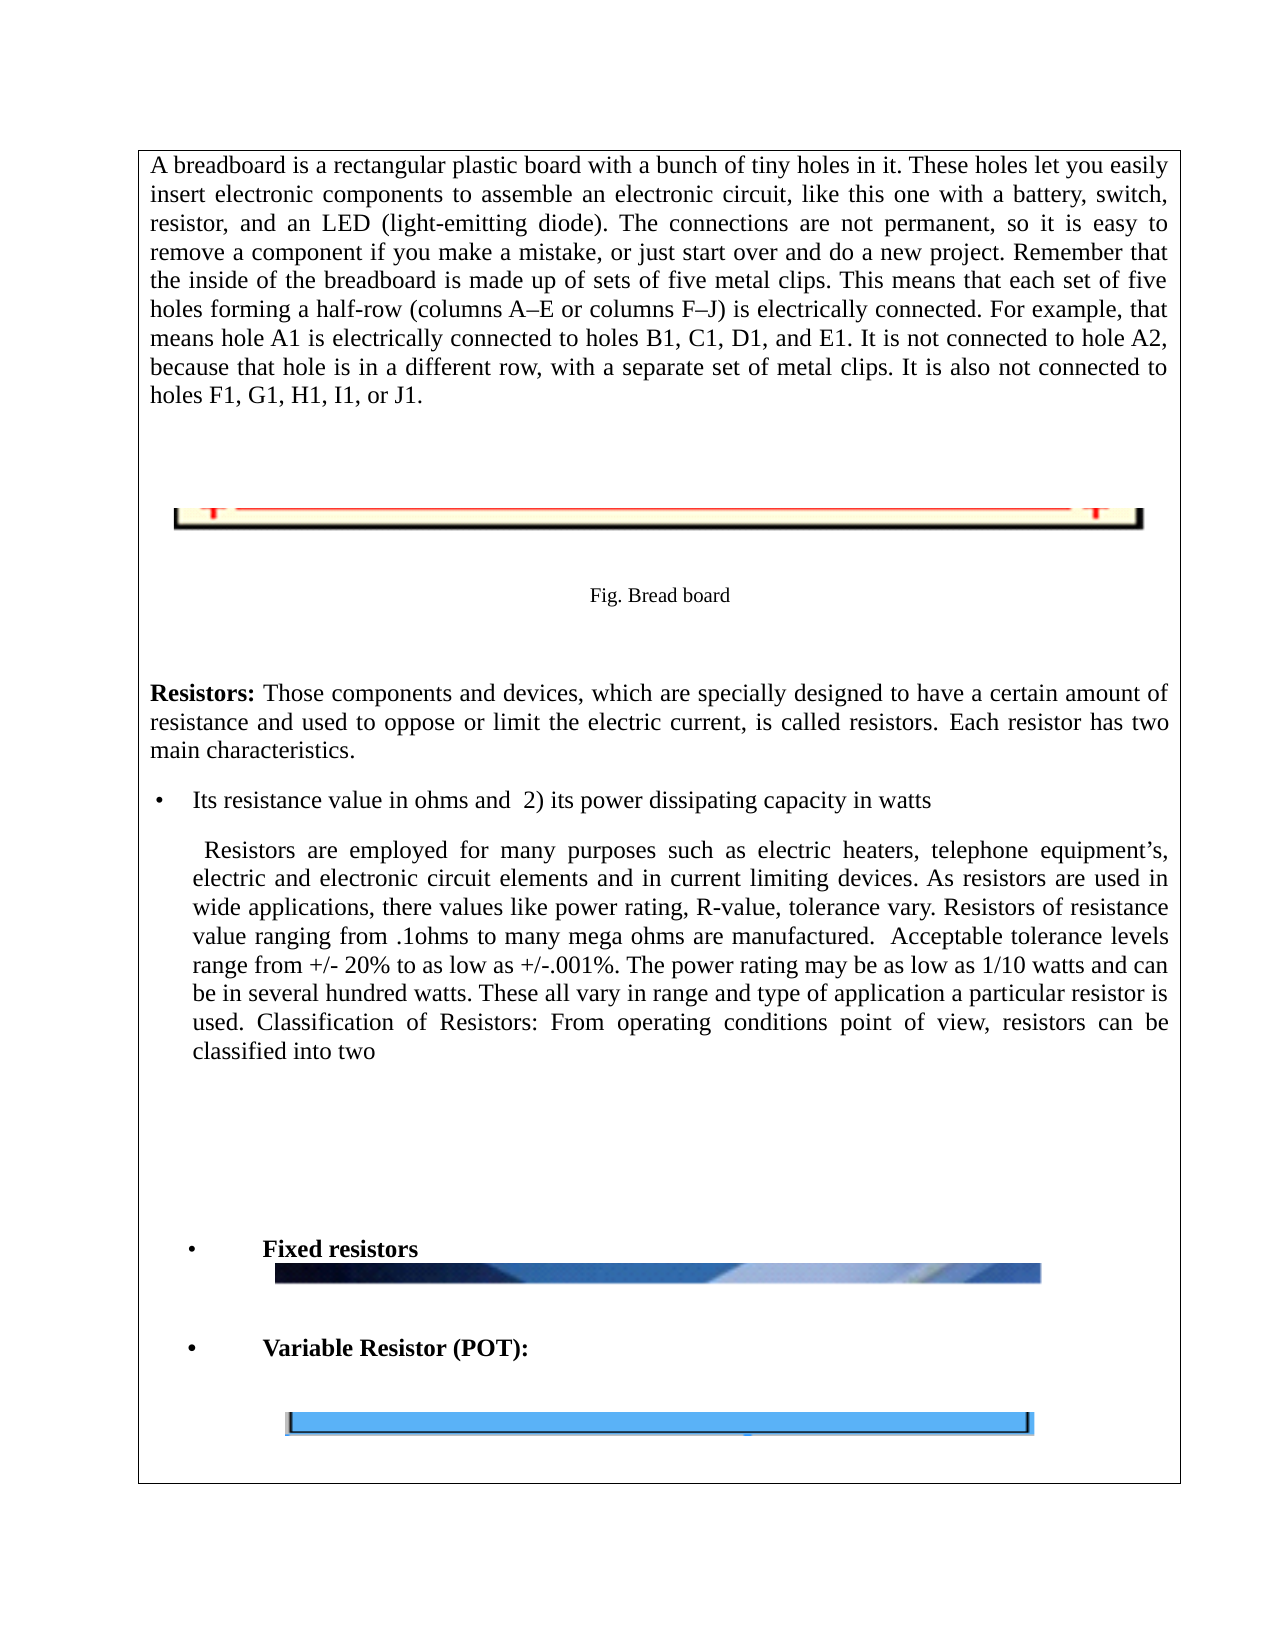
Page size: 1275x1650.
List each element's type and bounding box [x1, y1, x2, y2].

table_cell [139, 151, 1180, 1483]
